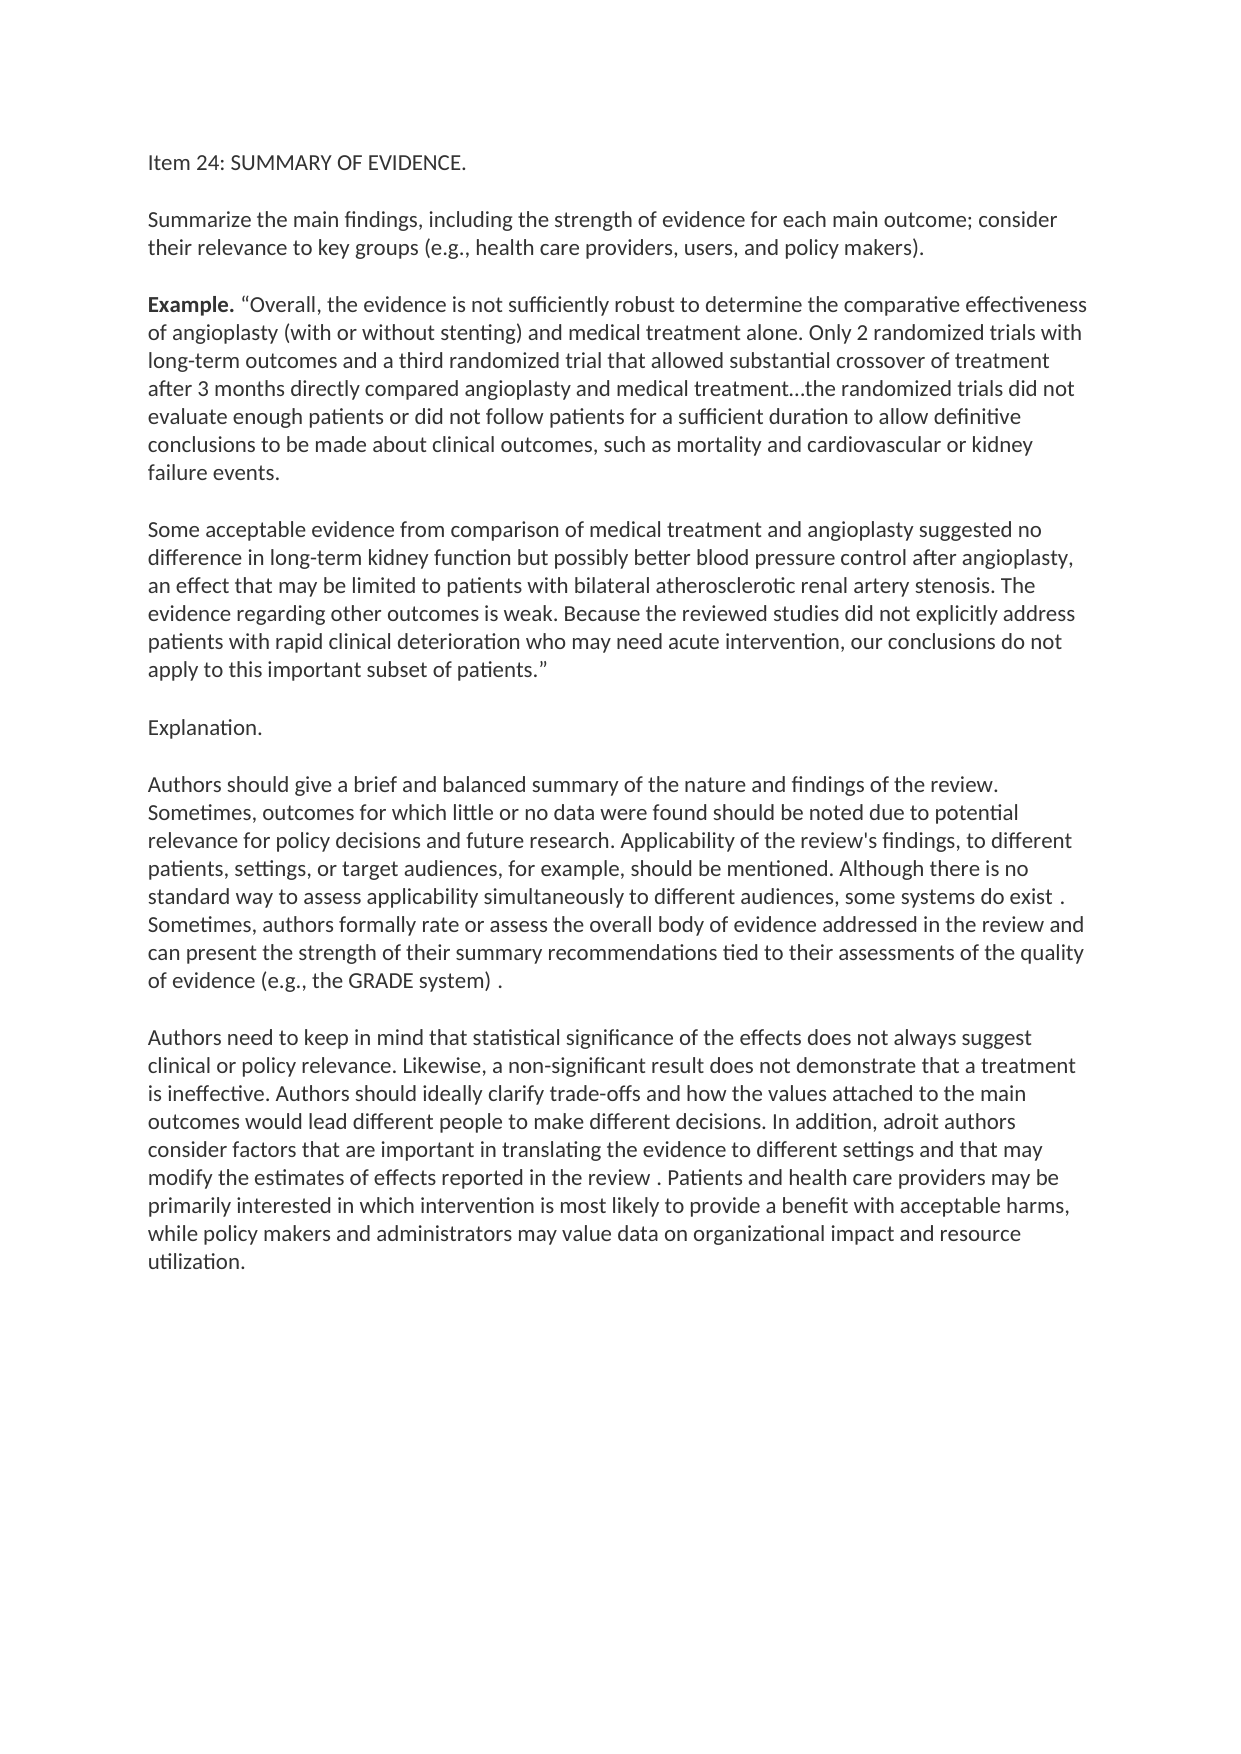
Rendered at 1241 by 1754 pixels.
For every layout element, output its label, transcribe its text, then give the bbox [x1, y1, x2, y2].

text Some acceptable evidence from comparison of medical treatment and angioplasty suggested no difference in long-term kidney function but possibly better blood pressure control after angioplasty, an effect that may be limited to patients with bilateral atherosclerotic renal artery stenosis. The evidence regarding other outcomes is weak. Because the reviewed studies did not explicitly address patients with rapid clinical deterioration who may need acute intervention, our conclusions do not apply to this important subset of patients.” [148, 515, 1093, 683]
text Authors need to keep in mind that statistical significance of the effects does not always suggest clinical or policy relevance. Likewise, a non-significant result does not demonstrate that a treatment is ineffective. Authors should ideally clarify trade-offs and how the values attached to the main outcomes would lead different people to make different decisions. In addition, adroit authors consider factors that are important in translating the evidence to different settings and that may modify the estimates of effects reported in the review . Patients and health care providers may be primarily interested in which intervention is most likely to provide a benefit with acceptable harms, while policy makers and administrators may value data on organizational impact and resource utilization. [148, 1023, 1093, 1275]
text Example. “Overall, the evidence is not sufficiently robust to determine the comparative effectiveness of angioplasty (with or without stenting) and medical treatment alone. Only 2 randomized trials with long-term outcomes and a third randomized trial that allowed substantial crossover of treatment after 3 months directly compared angioplasty and medical treatment…the randomized trials did not evaluate enough patients or did not follow patients for a sufficient duration to allow definitive conclusions to be made about clinical outcomes, such as mortality and cardiovascular or kidney failure events. [148, 290, 1093, 486]
text Authors should give a brief and balanced summary of the nature and findings of the review. Sometimes, outcomes for which little or no data were found should be noted due to potential relevance for policy decisions and future research. Applicability of the review's findings, to different patients, settings, or target audiences, for example, should be mentioned. Although there is no standard way to assess applicability simultaneously to different audiences, some systems do exist . Sometimes, authors formally rate or assess the overall body of evidence addressed in the review and can present the strength of their summary recommendations tied to their assessments of the quality of evidence (e.g., the GRADE system) . [148, 770, 1093, 994]
subtitle Item 24: SUMMARY OF EVIDENCE. [148, 148, 1093, 176]
subtitle Explanation. [148, 713, 1093, 741]
text Summarize the main findings, including the strength of evidence for each main outcome; consider their relevance to key groups (e.g., health care providers, users, and policy makers). [148, 205, 1093, 261]
